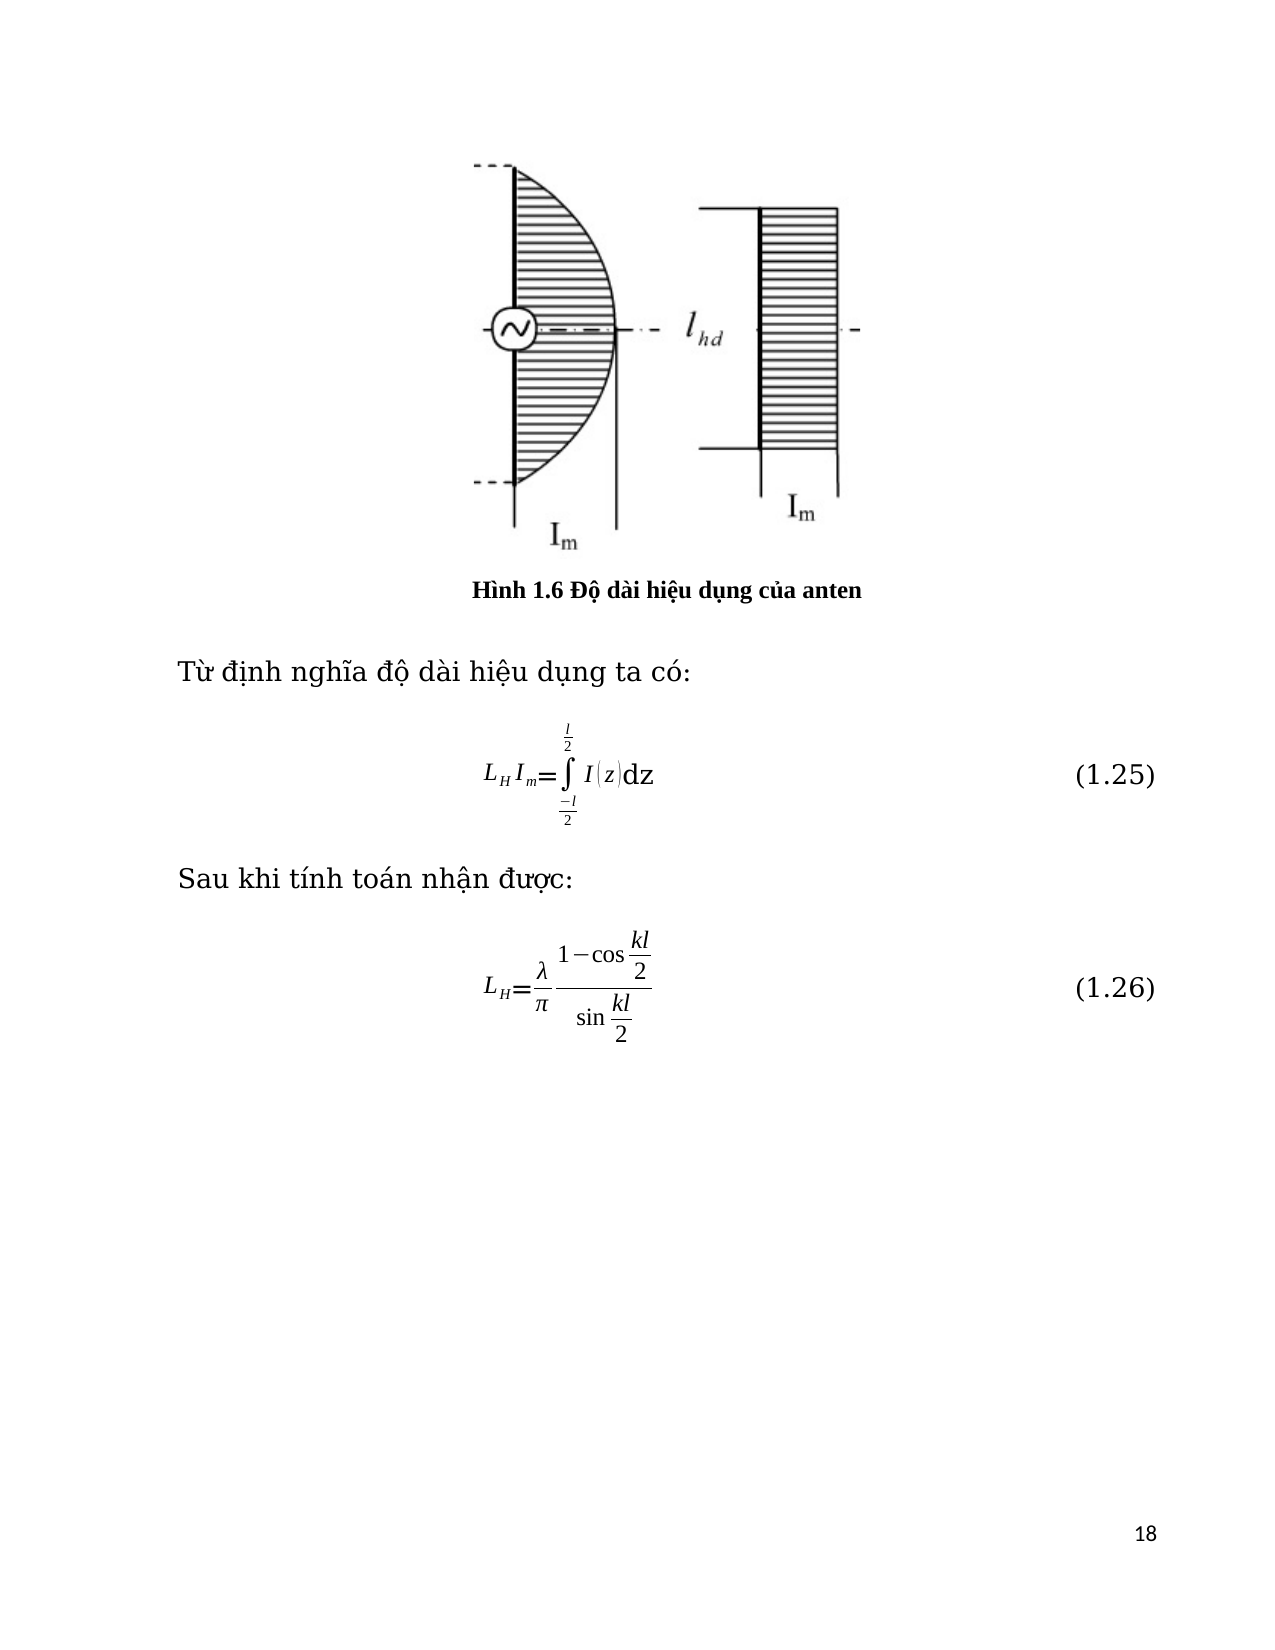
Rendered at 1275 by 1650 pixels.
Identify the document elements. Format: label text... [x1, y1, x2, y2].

text = (1.26) [177, 927, 1157, 1048]
text =dz (1.25) [177, 720, 1157, 828]
text Sau khi tính toán nhận được: [177, 861, 1157, 894]
text Từ định nghĩa độ dài hiệu dụng ta có: [177, 655, 1157, 687]
picture [473, 150, 861, 559]
